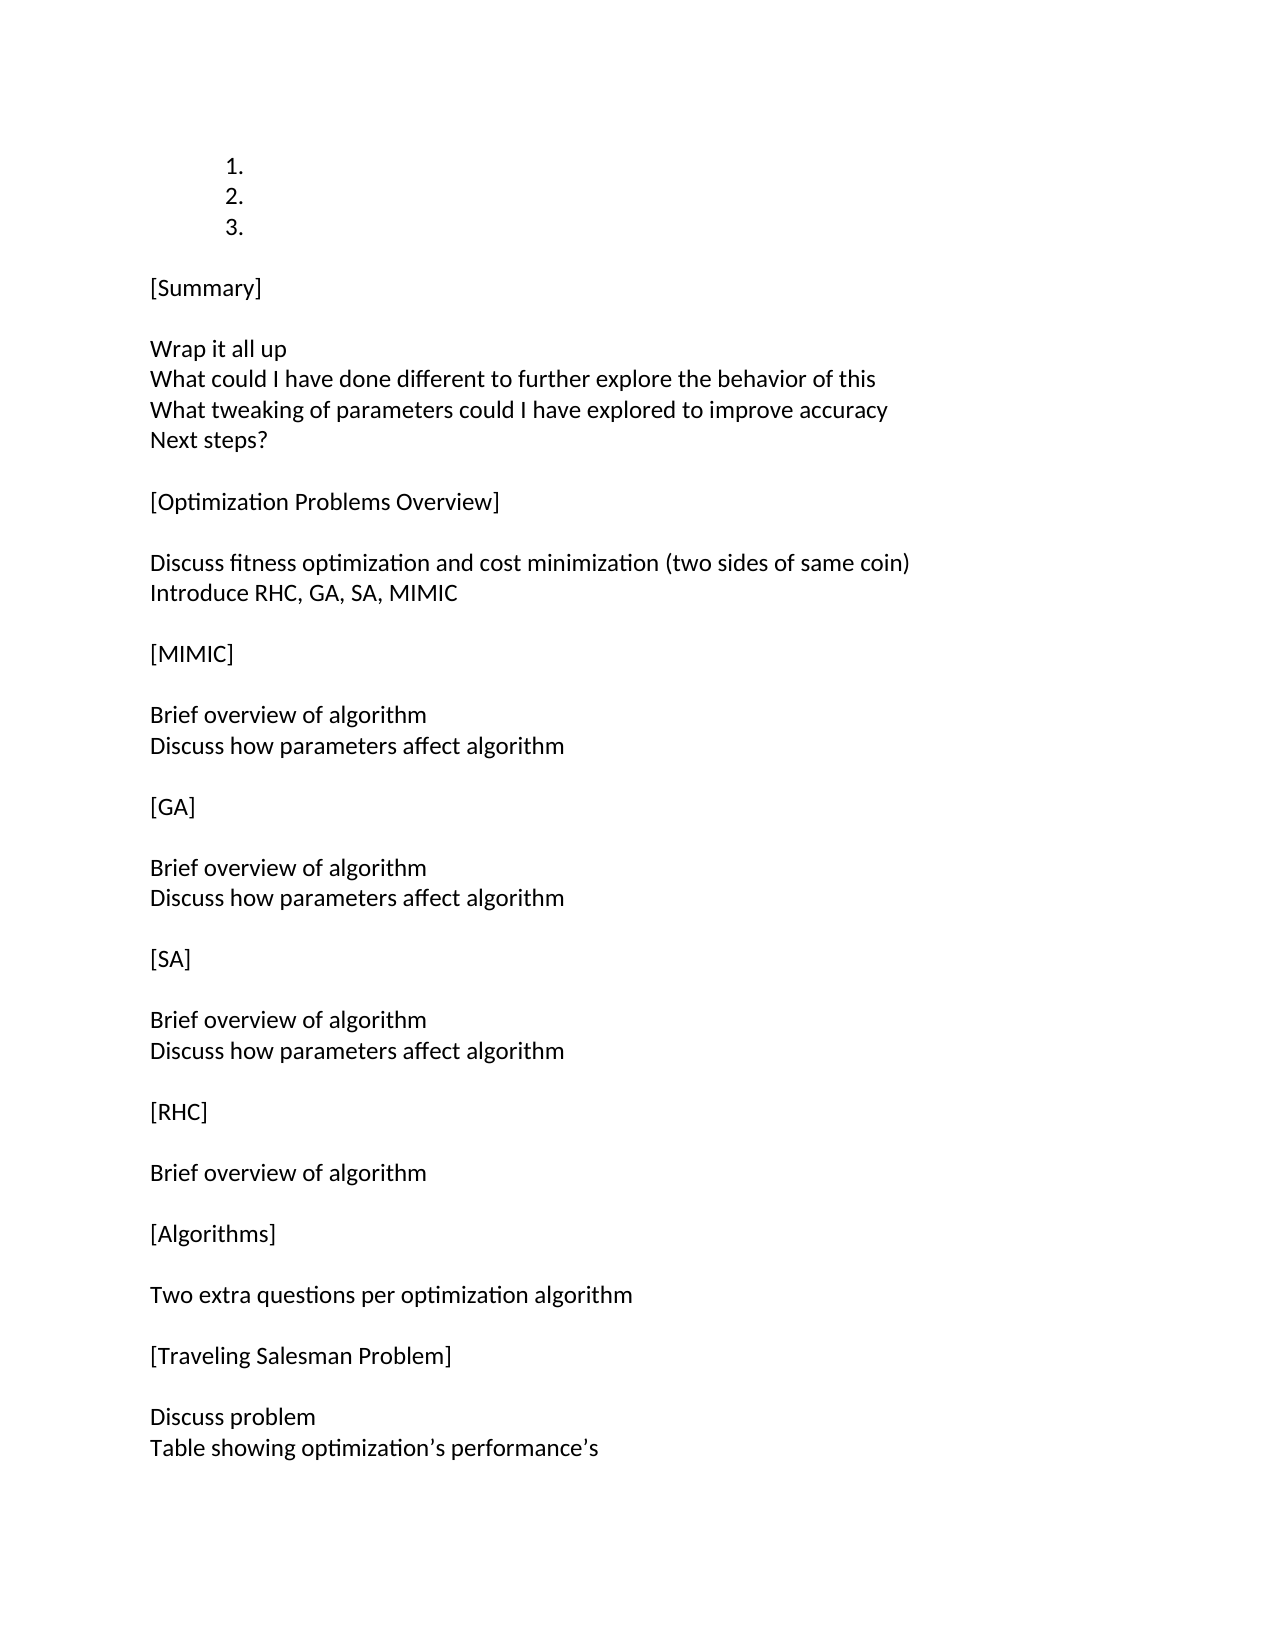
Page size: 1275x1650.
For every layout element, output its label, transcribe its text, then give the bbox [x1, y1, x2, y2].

text [SA] [150, 943, 1125, 974]
text What tweaking of parameters could I have explored to improve accuracy [150, 394, 1125, 425]
text [Algorithms] [150, 1218, 1125, 1249]
text [RHC] [150, 1096, 1125, 1127]
text Discuss how parameters affect algorithm [150, 882, 1125, 913]
text Discuss fitness optimization and cost minimization (two sides of same coin) [150, 547, 1125, 577]
text Brief overview of algorithm [150, 1004, 1125, 1035]
text [MIMIC] [150, 638, 1125, 669]
text 1. [150, 150, 1125, 181]
text 3. [150, 211, 1125, 242]
text [Traveling Salesman Problem] [150, 1340, 1125, 1371]
text Brief overview of algorithm [150, 1157, 1125, 1188]
text Introduce RHC, GA, SA, MIMIC [150, 577, 1125, 608]
text Discuss problem [150, 1401, 1125, 1432]
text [150, 1432, 1125, 1462]
text Wrap it all up [150, 333, 1125, 364]
text Discuss how parameters affect algorithm [150, 1035, 1125, 1066]
text [Summary] [150, 272, 1125, 303]
text What could I have done different to further explore the behavior of this [150, 364, 1125, 394]
text Next steps? [150, 425, 1125, 455]
text [GA] [150, 791, 1125, 821]
text Brief overview of algorithm [150, 852, 1125, 882]
text [Optimization Problems Overview] [150, 486, 1125, 516]
text Two extra questions per optimization algorithm [150, 1279, 1125, 1310]
text Brief overview of algorithm [150, 699, 1125, 730]
text Discuss how parameters affect algorithm [150, 730, 1125, 760]
text 2. [150, 181, 1125, 211]
